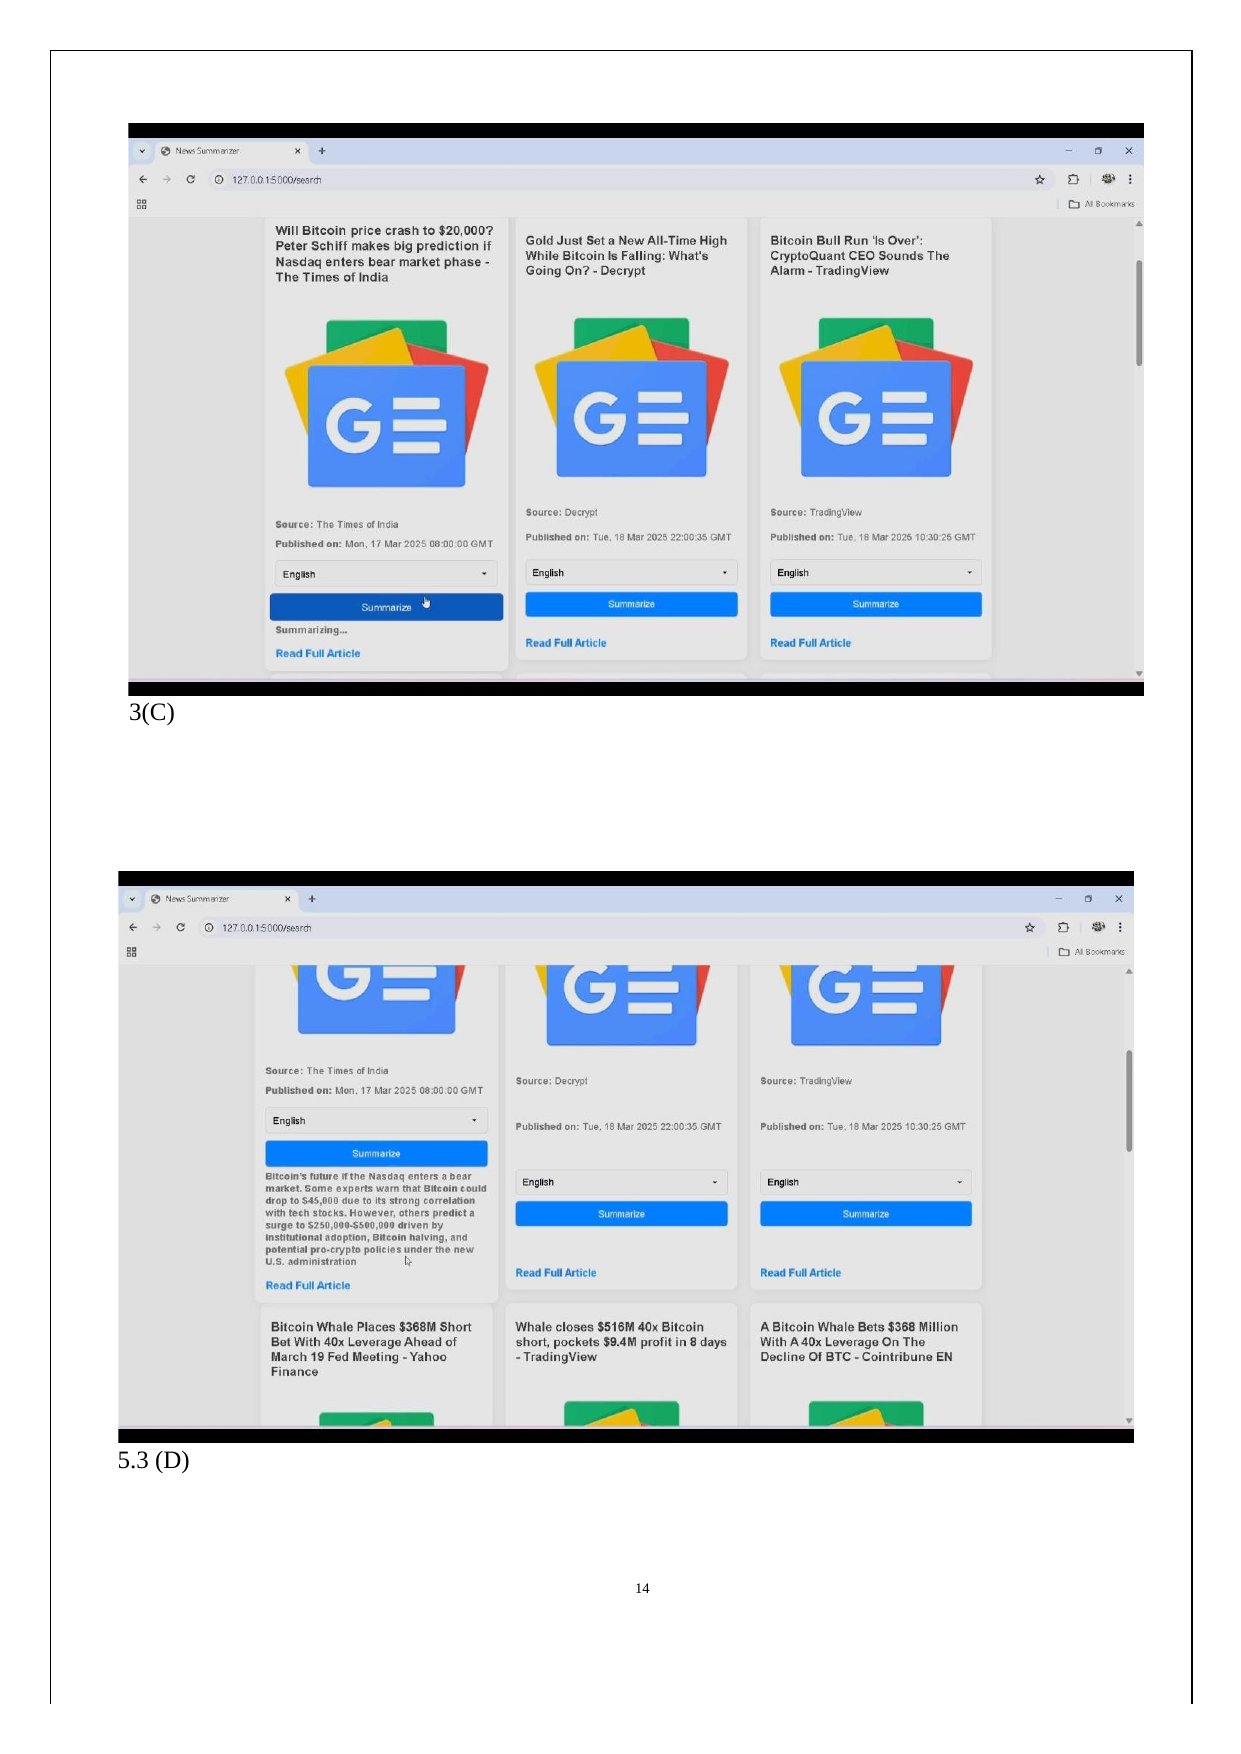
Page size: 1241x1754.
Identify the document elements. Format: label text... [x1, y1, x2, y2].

text 5.3 (D) [111, 1445, 1129, 1474]
picture [118, 871, 1134, 1443]
picture [128, 123, 1144, 696]
text 3(C) [123, 697, 1171, 726]
text 14 [113, 1580, 1171, 1597]
